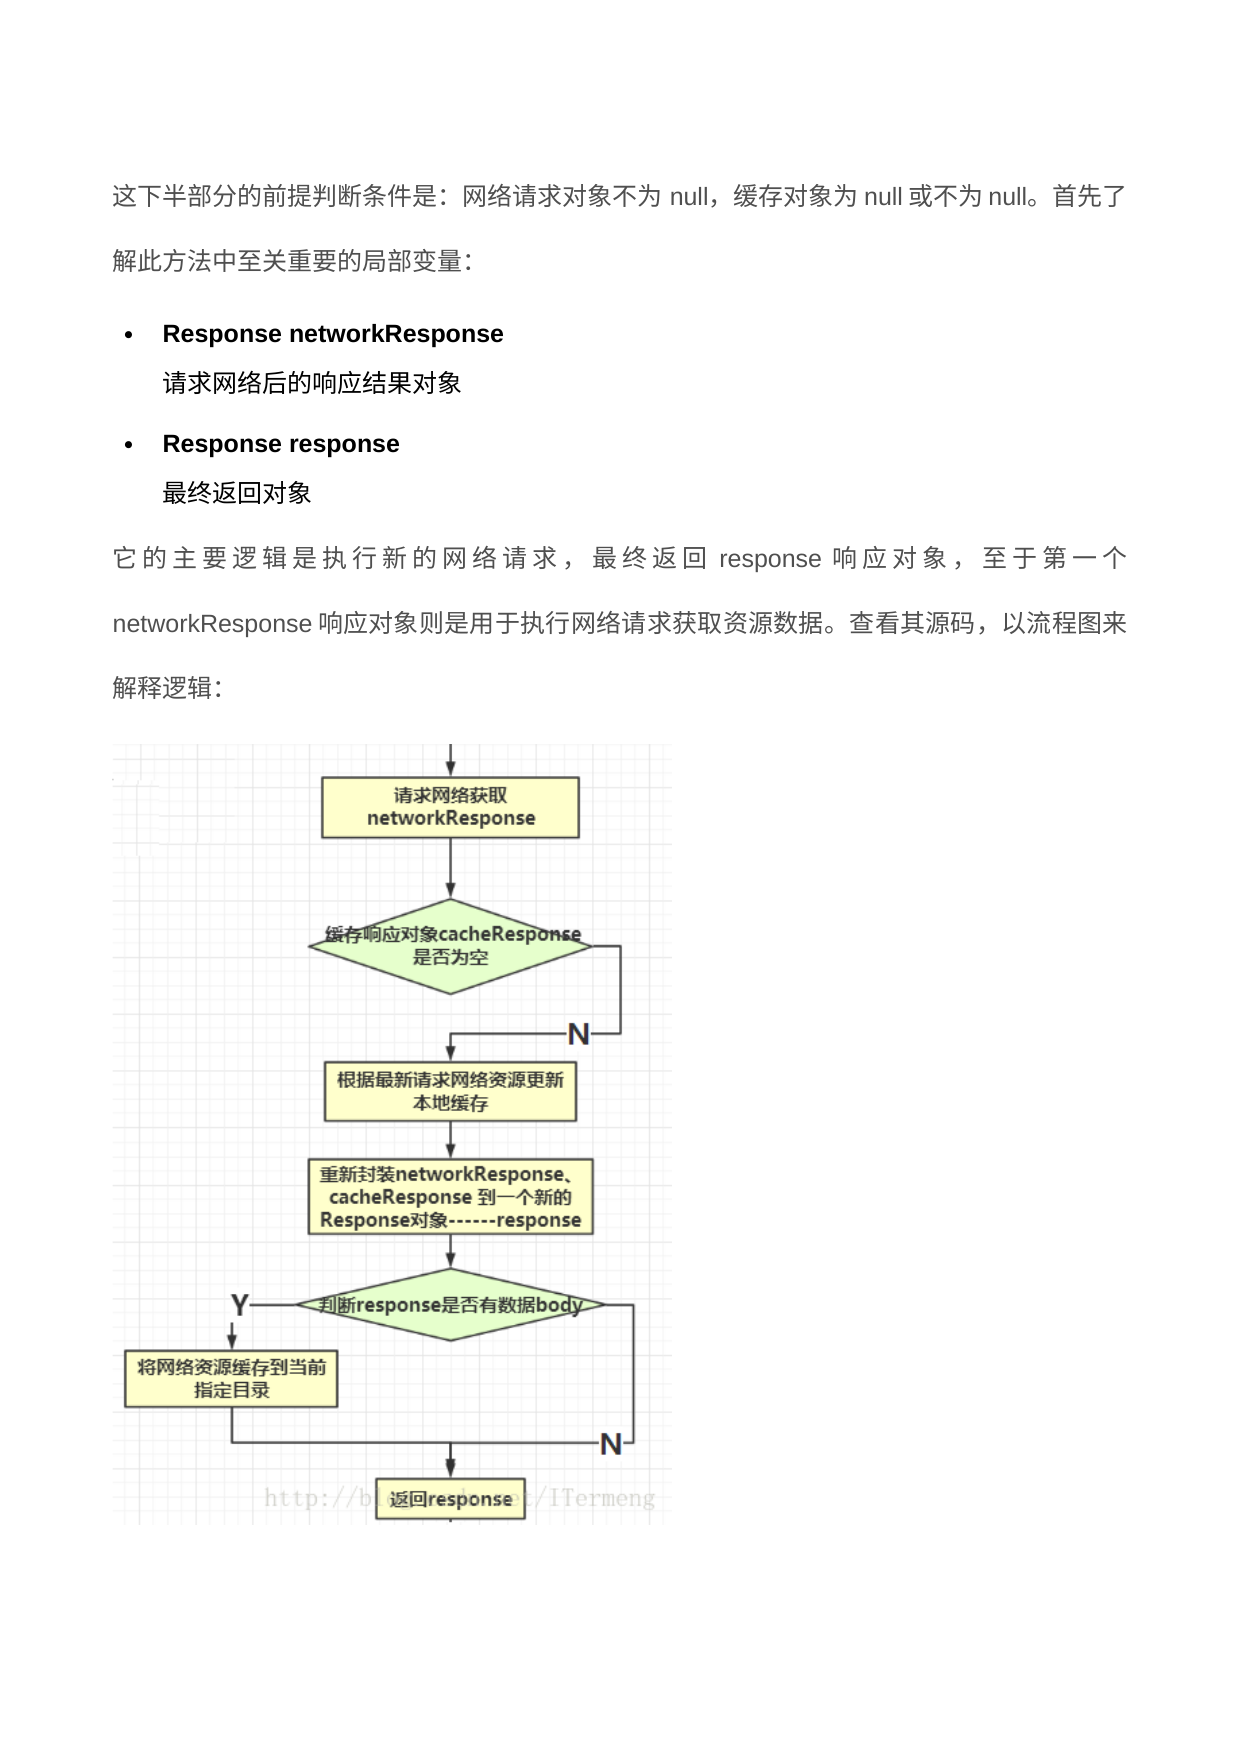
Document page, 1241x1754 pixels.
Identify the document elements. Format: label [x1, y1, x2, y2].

picture [112, 744, 672, 1525]
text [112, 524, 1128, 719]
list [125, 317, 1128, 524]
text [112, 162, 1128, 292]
